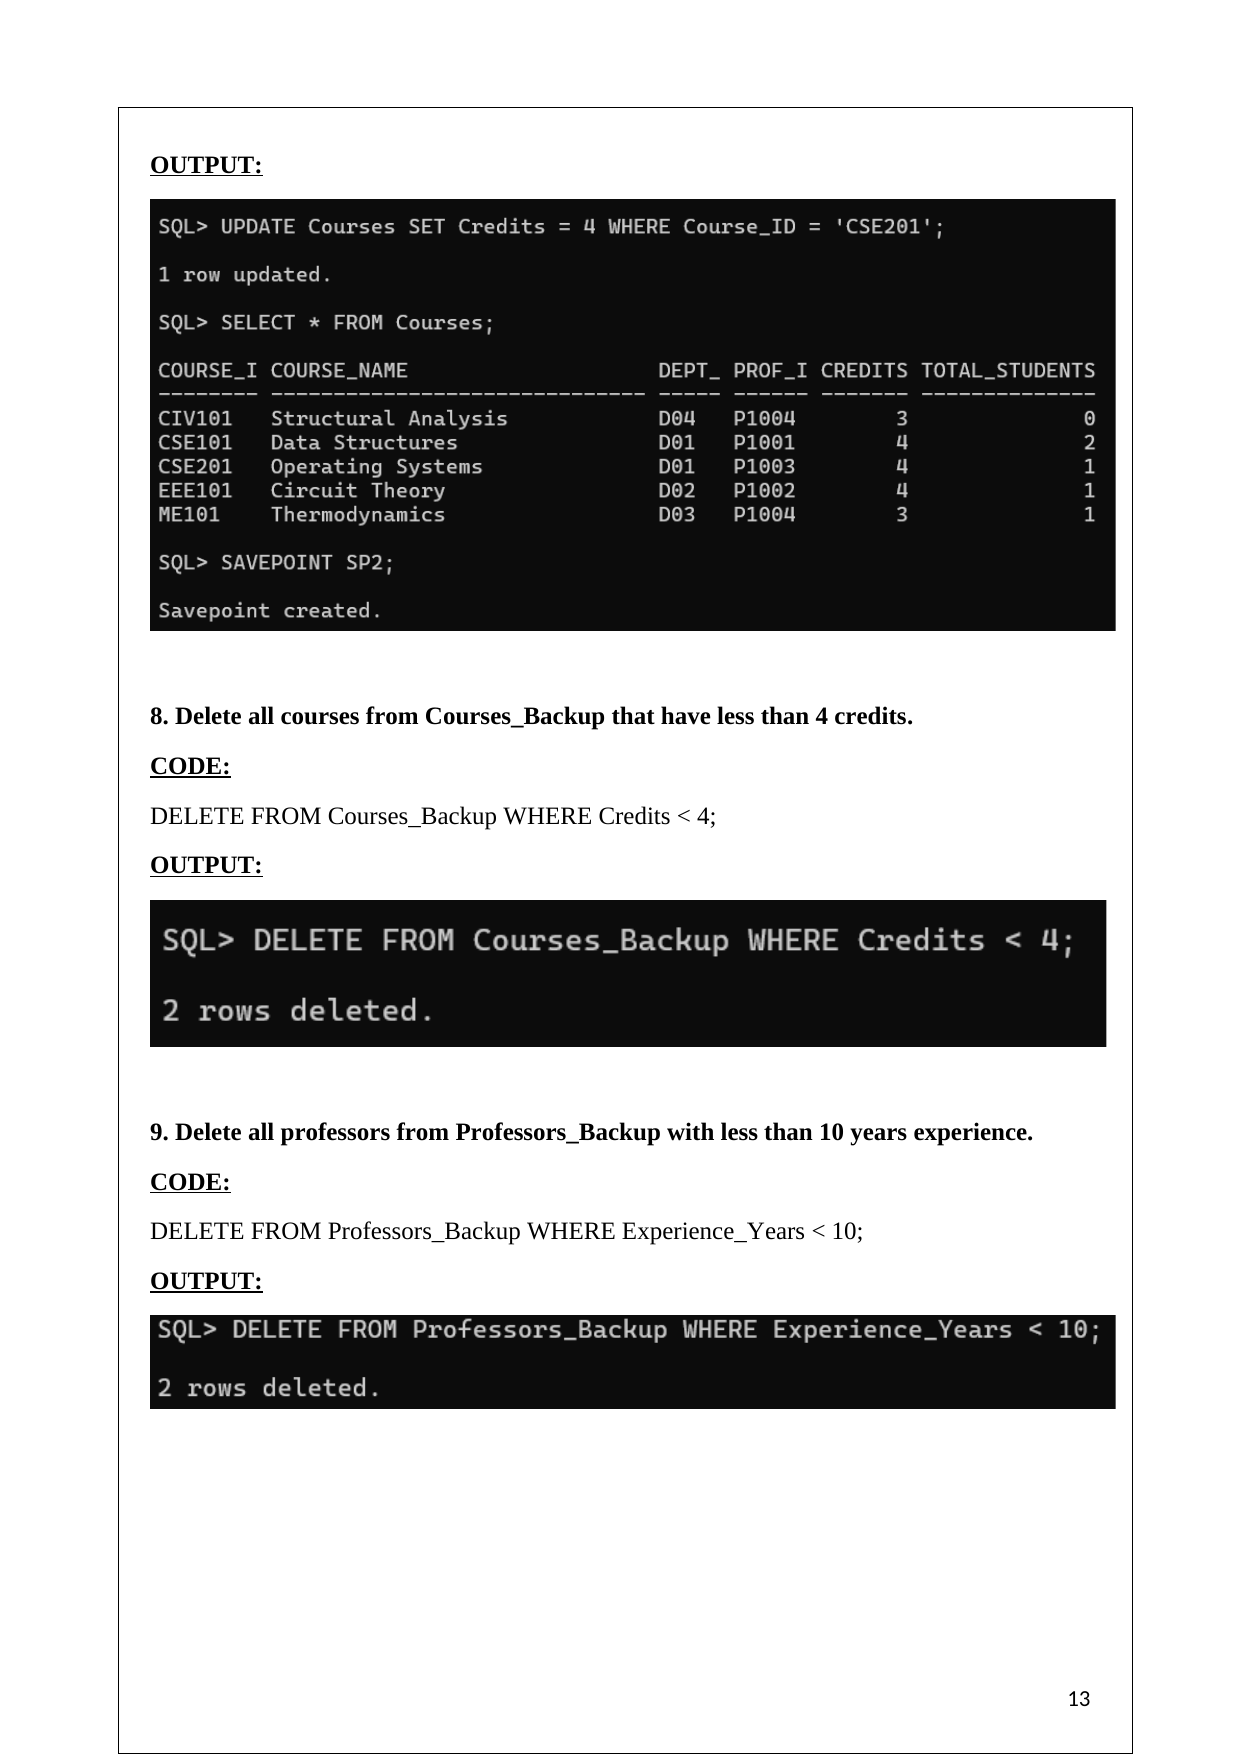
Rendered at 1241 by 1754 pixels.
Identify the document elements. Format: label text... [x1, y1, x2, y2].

text 9. Delete all professors from Professors_Backup with less than 10 years experience. [150, 1117, 1090, 1146]
text DELETE FROM Professors_Backup WHERE Experience_Years < 10; [150, 1216, 1090, 1245]
picture [150, 900, 1107, 1047]
text CODE: [150, 1167, 1090, 1196]
text 8. Delete all courses from Courses_Backup that have less than 4 credits. [150, 701, 1090, 730]
text DELETE FROM Courses_Backup WHERE Credits < 4; [150, 801, 1090, 829]
text OUTPUT: [150, 150, 1090, 179]
text CODE: [150, 751, 1090, 780]
text OUTPUT: [150, 851, 1090, 879]
text OUTPUT: [150, 1266, 1090, 1295]
picture [150, 1315, 1116, 1409]
picture [150, 199, 1116, 631]
